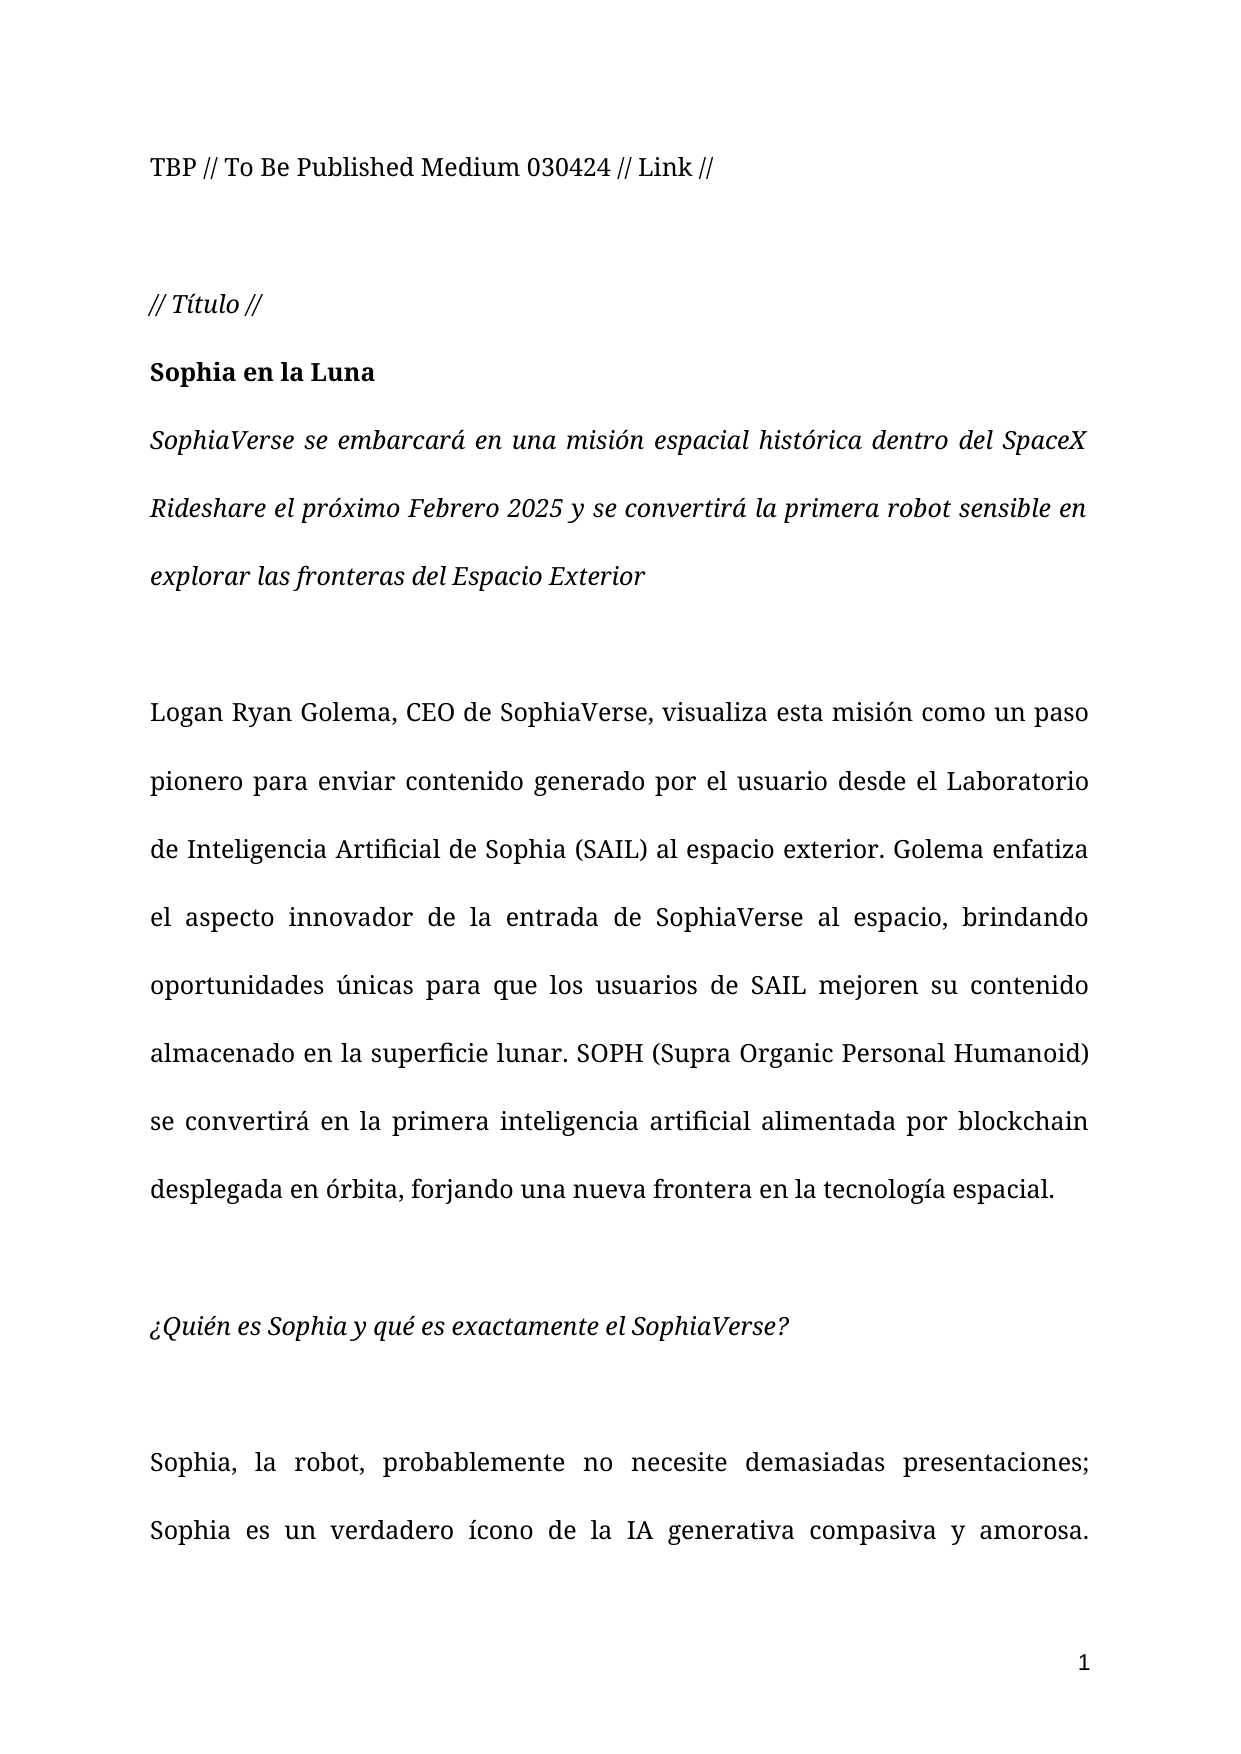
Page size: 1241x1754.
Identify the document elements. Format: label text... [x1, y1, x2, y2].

text TBP // To Be Published Medium 030424 // Link // [150, 150, 1090, 184]
text // Título // [150, 286, 1090, 320]
text ¿Quién es Sophia y qué es exactamente el SophiaVerse? [150, 1308, 1090, 1342]
text Logan Ryan Golema, CEO de SophiaVerse, visualiza esta misión como un paso pionero para enviar contenido generado por el usuario desde el Laboratorio de Inteligencia Artificial de Sophia (SAIL) al espacio exterior. Golema enfatiza el aspecto innovador de la entrada de SophiaVerse al espacio, brindando oportunidades únicas para que los usuarios de SAIL mejoren su contenido almacenado en la superficie lunar. SOPH (Supra Organic Personal Humanoid) se convertirá en la primera inteligencia artificial alimentada por blockchain desplegada en órbita, forjando una nueva frontera en la tecnología espacial. [150, 695, 1090, 1206]
text SophiaVerse se embarcará en una misión espacial histórica dentro del SpaceX Rideshare el próximo Febrero 2025 y se convertirá la primera robot sensible en explorar las fronteras del Espacio Exterior [150, 422, 1090, 593]
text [150, 1444, 1090, 1547]
text Sophia en la Luna [150, 354, 1090, 388]
